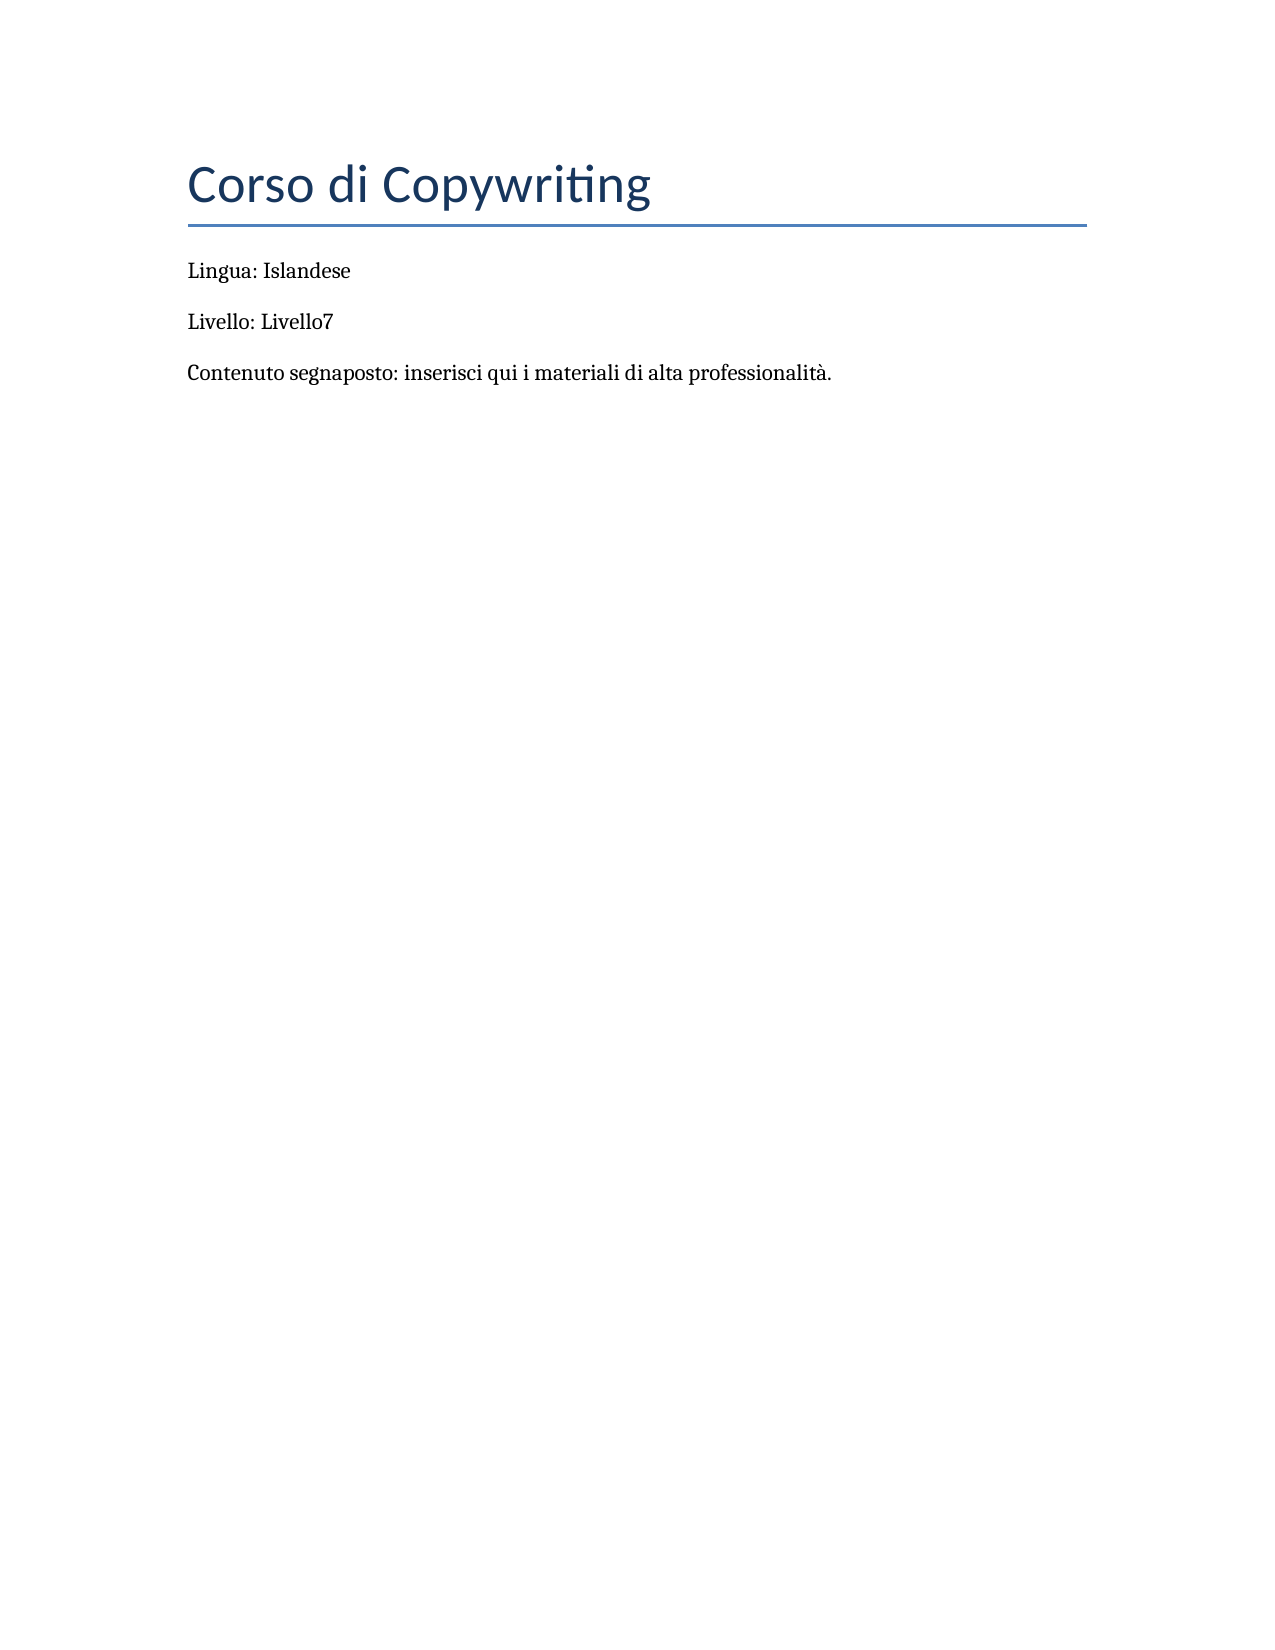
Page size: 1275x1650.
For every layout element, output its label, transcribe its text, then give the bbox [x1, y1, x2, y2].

text Lingua: Islandese [187, 258, 1087, 284]
text Contenuto segnaposto: inserisci qui i materiali di alta professionalità. [187, 360, 1087, 386]
text Livello: Livello7 [187, 309, 1087, 335]
title Corso di Copywriting [187, 150, 1087, 227]
